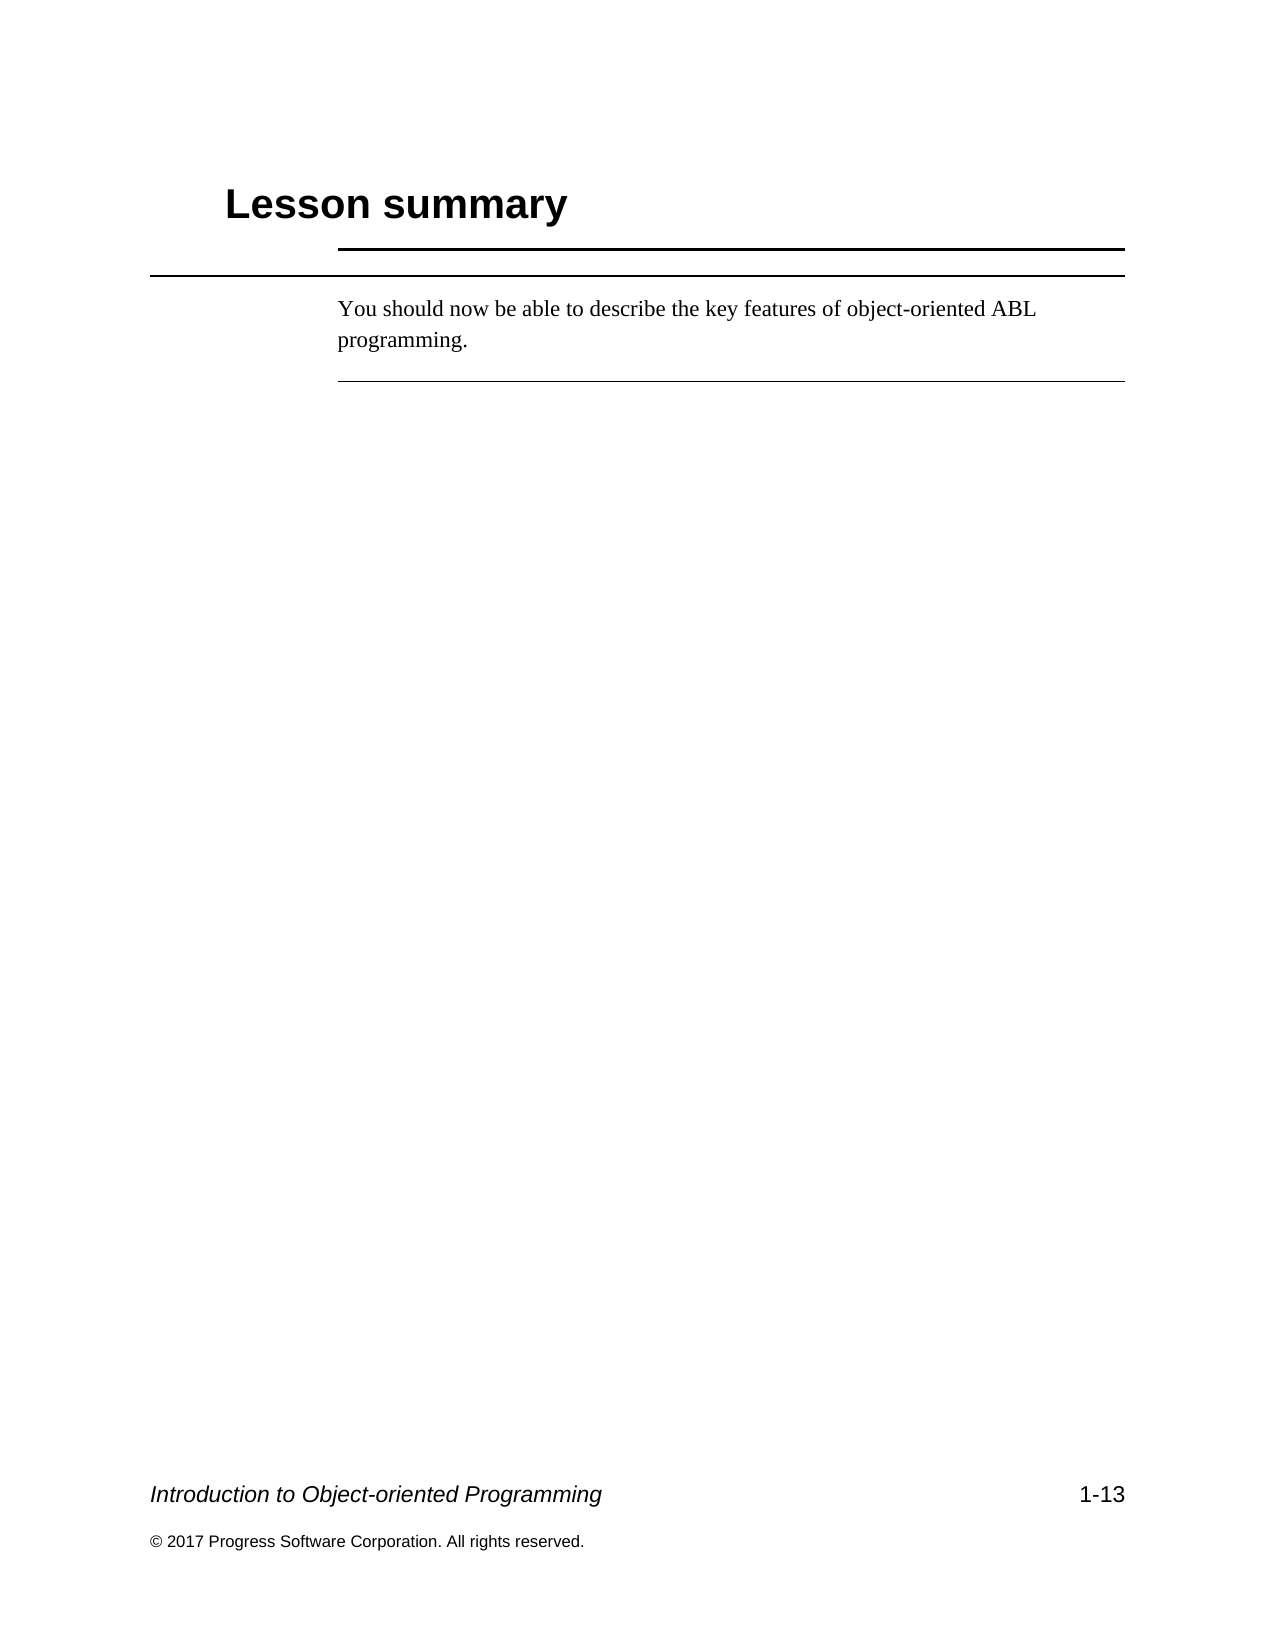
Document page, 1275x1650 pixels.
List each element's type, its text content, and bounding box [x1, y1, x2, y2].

text You should now be able to describe the key features of object-oriented ABL programming. [337, 295, 1125, 352]
subtitle Lesson summary [150, 180, 1125, 228]
